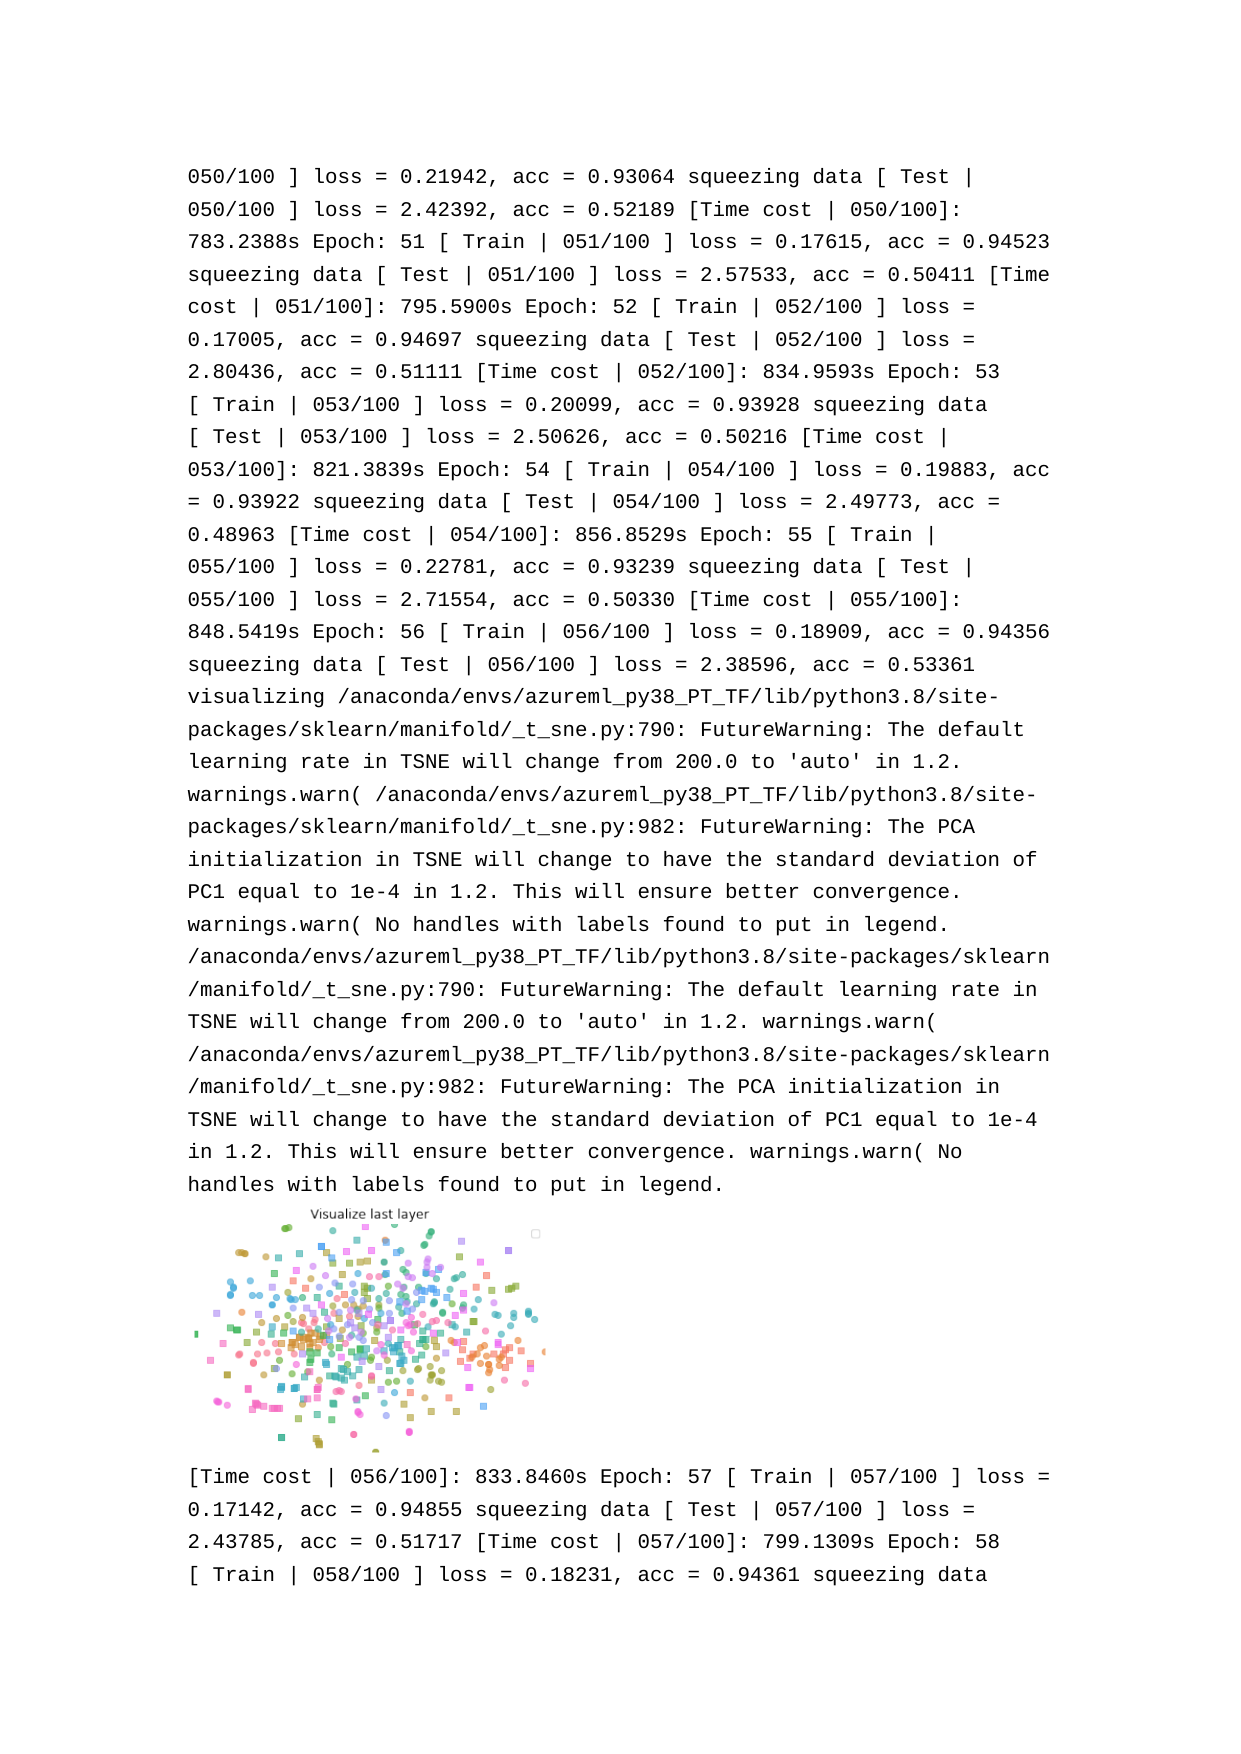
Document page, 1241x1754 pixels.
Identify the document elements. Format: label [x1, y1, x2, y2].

picture [187, 1202, 552, 1459]
text [187, 162, 1053, 1202]
text [187, 1462, 1053, 1592]
